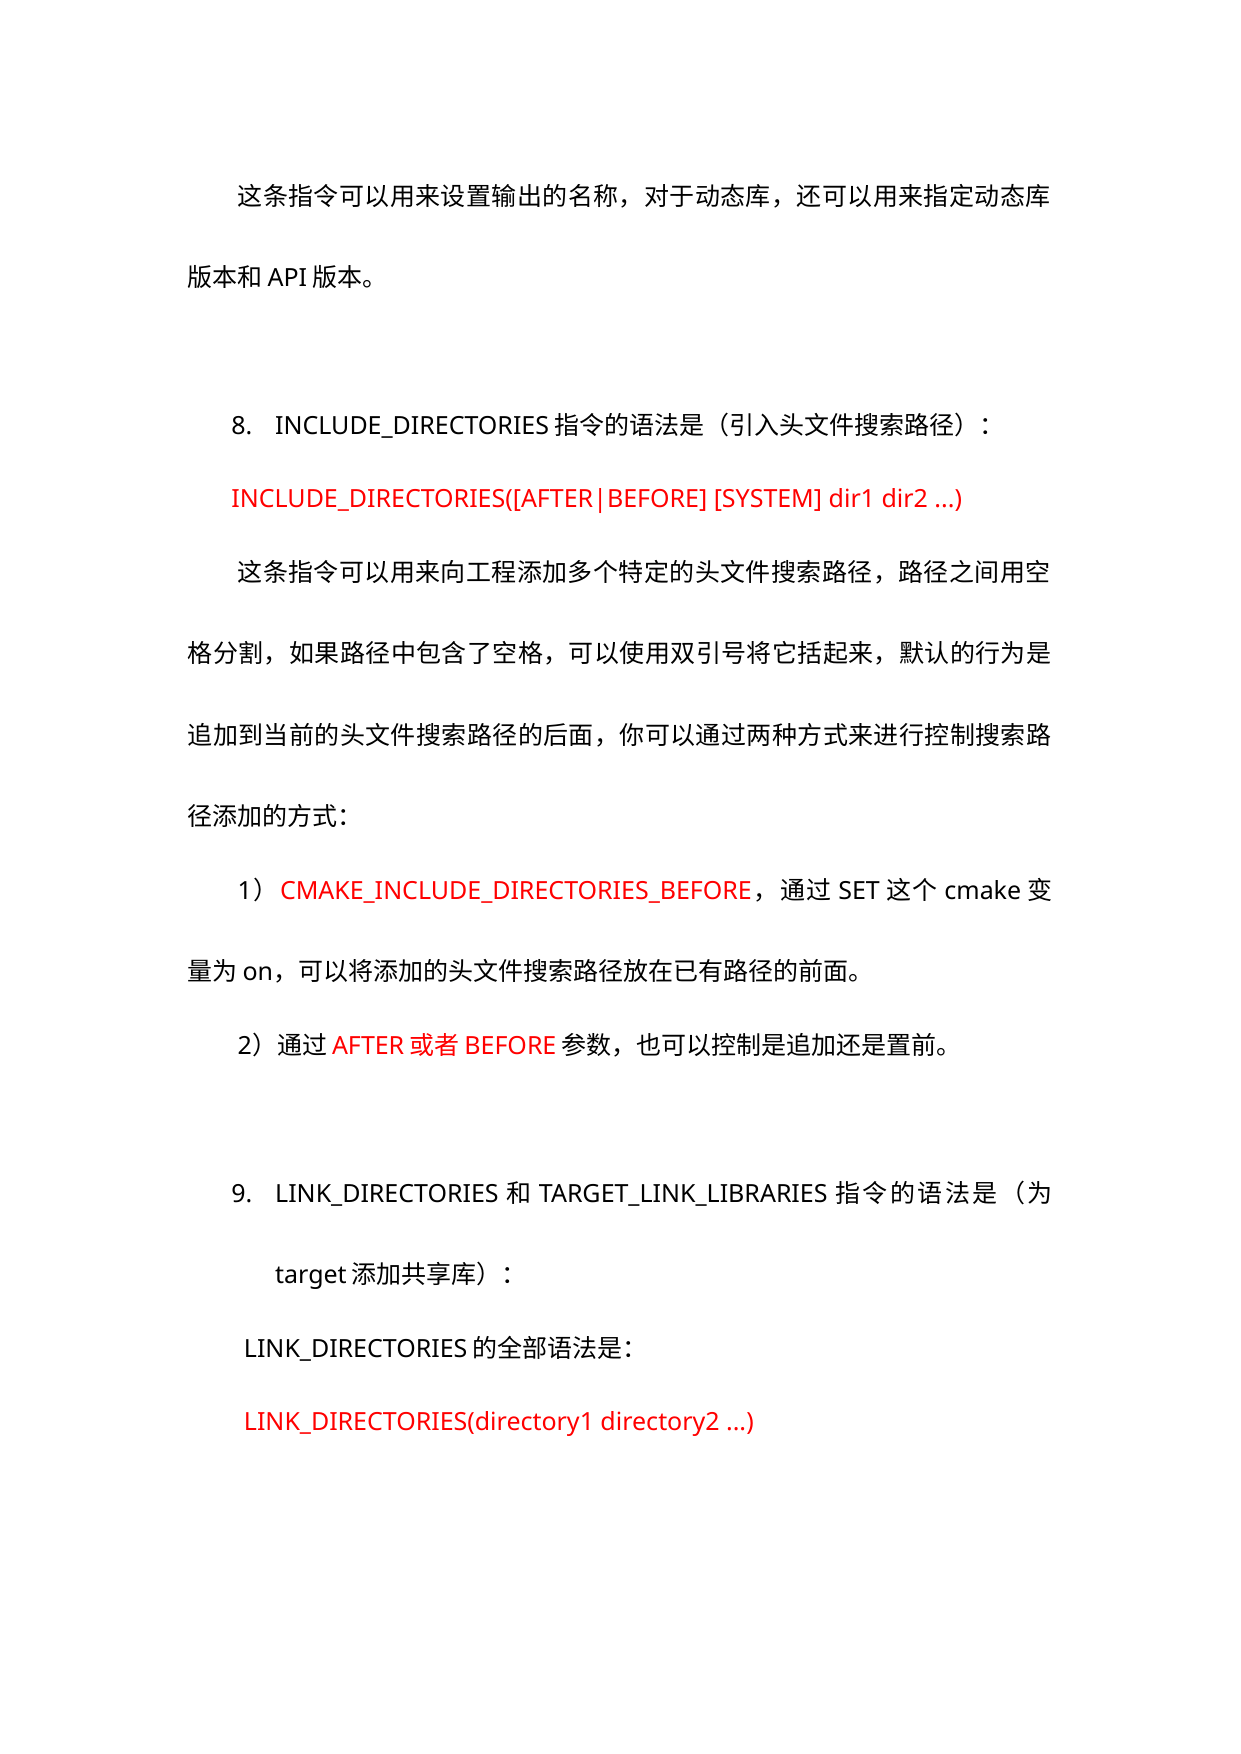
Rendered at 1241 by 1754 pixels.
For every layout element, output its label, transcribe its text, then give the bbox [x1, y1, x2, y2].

text 这条指令可以用来向工程添加多个特定的头文件搜索路径，路径之间用空格分割，如果路径中包含了空格，可以使用双引号将它括起来，默认的行为是追加到当前的头文件搜索路径的后面，你可以通过两种方式来进行控制搜索路径添加的方式： [187, 538, 1053, 847]
list INCLUDE_DIRECTORIES指令的语法是（引入头文件搜索路径）： [231, 391, 1053, 456]
list LINK_DIRECTORIES和TARGET_LINK_LIBRARIES指令的语法是（为target添加共享库）： [231, 1159, 1053, 1305]
text INCLUDE_DIRECTORIES([AFTER|BEFORE] [SYSTEM] dir1 dir2 ...) [231, 465, 1053, 530]
text 2）通过AFTER或者BEFORE参数，也可以控制是追加还是置前。 [187, 1011, 1053, 1076]
text 1）CMAKE_INCLUDE_DIRECTORIES_BEFORE，通过SET这个cmake变量为on，可以将添加的头文件搜索路径放在已有路径的前面。 [187, 856, 1053, 1002]
text LINK_DIRECTORIES的全部语法是： [231, 1314, 1053, 1379]
text LINK_DIRECTORIES(directory1 directory2 ...) [231, 1388, 1053, 1453]
text 这条指令可以用来设置输出的名称，对于动态库，还可以用来指定动态库版本和API版本。 [187, 162, 1053, 308]
